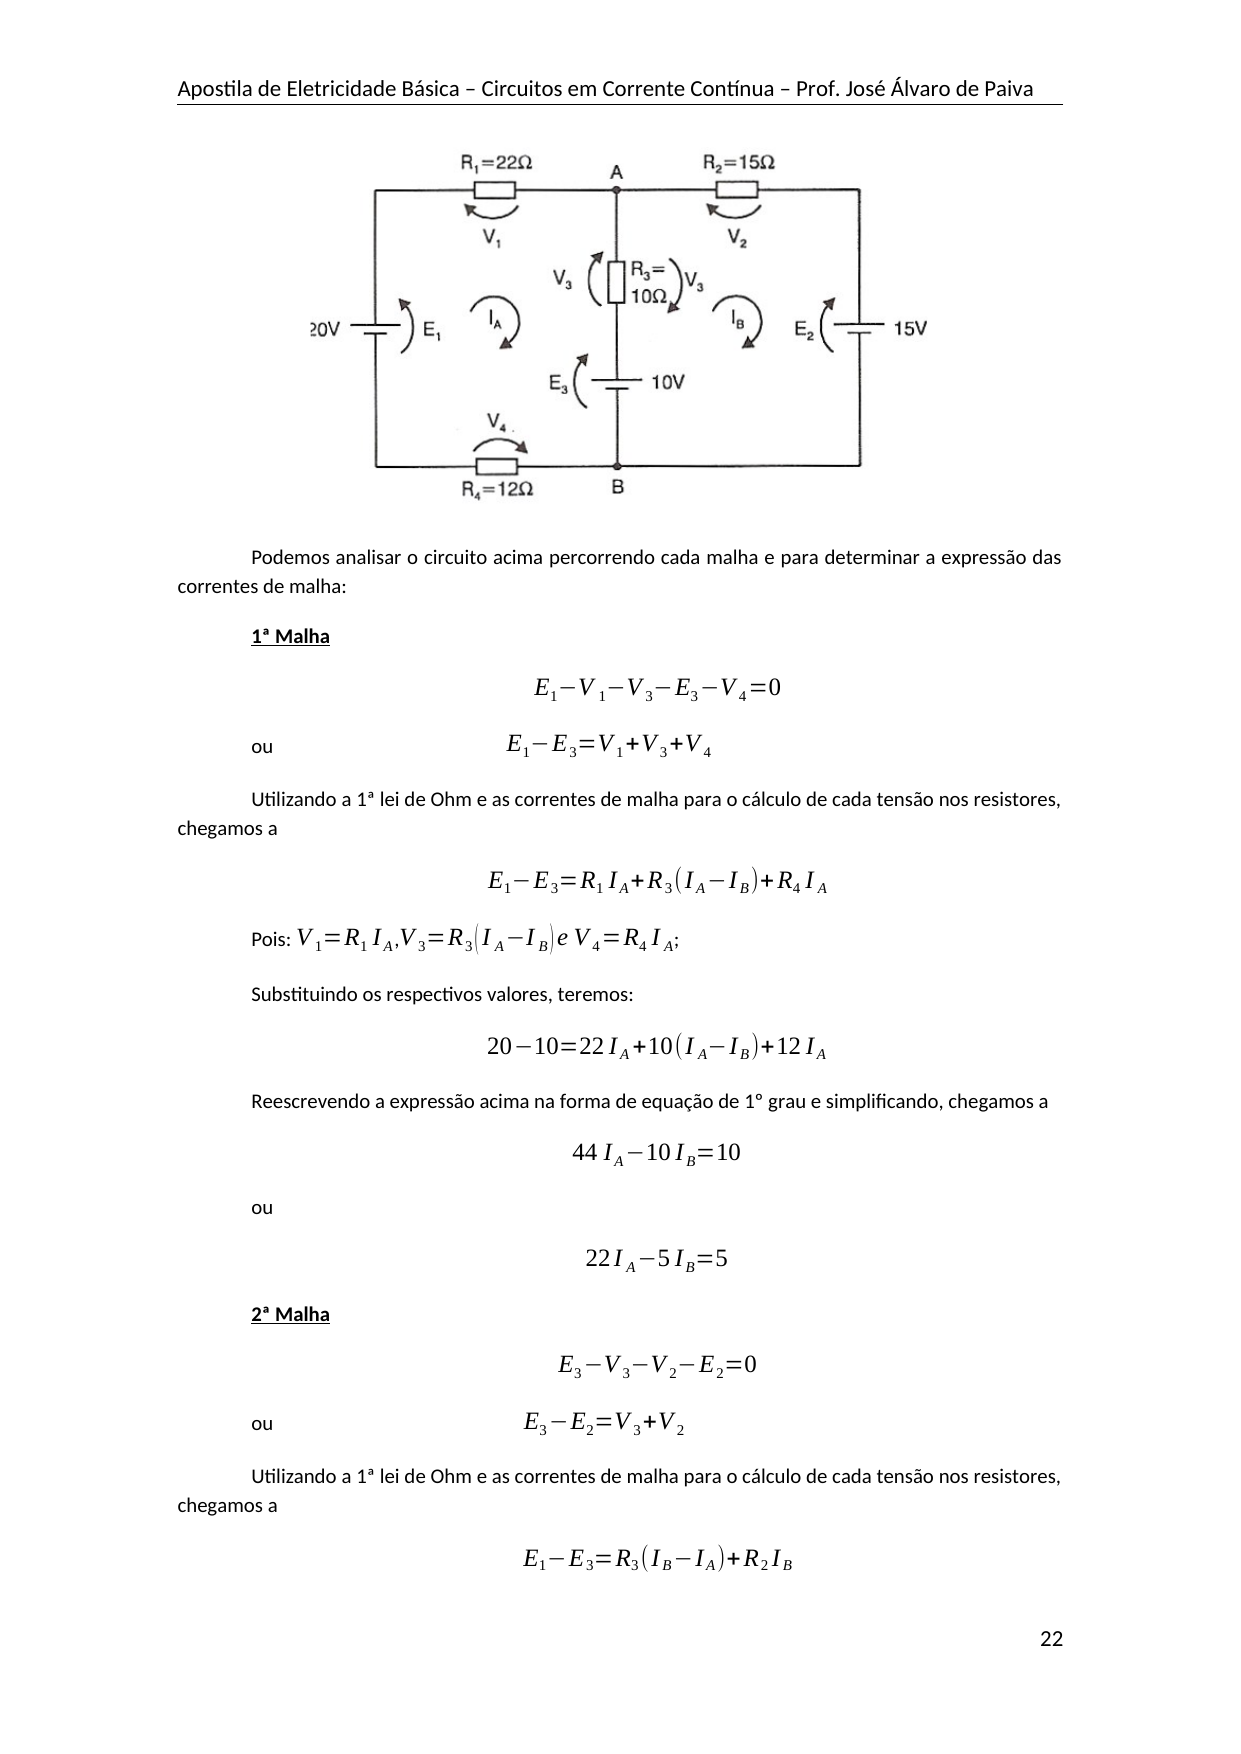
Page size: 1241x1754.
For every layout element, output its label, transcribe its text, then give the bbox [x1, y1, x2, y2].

text Utilizando a 1ª lei de Ohm e as correntes de malha para o cálculo de cada tensão nos resistores, chegamos a [177, 1463, 1063, 1518]
text ou [177, 1194, 1063, 1220]
text Podemos analisar o circuito acima percorrendo cada malha e para determinar a expressão das correntes de malha: [177, 544, 1063, 599]
text 2ª Malha [177, 1301, 1063, 1326]
text Reescrevendo a expressão acima na forma de equação de 1º grau e simplificando, chegamos a [177, 1088, 1063, 1114]
text ou [177, 1407, 1063, 1439]
text ou [177, 730, 1063, 761]
text Pois: , ; [177, 922, 1063, 957]
picture [310, 147, 930, 520]
text Substituindo os respectivos valores, teremos: [177, 981, 1063, 1007]
text Utilizando a 1ª lei de Ohm e as correntes de malha para o cálculo de cada tensão nos resistores, chegamos a [177, 786, 1063, 840]
text 1ª Malha [177, 623, 1063, 649]
